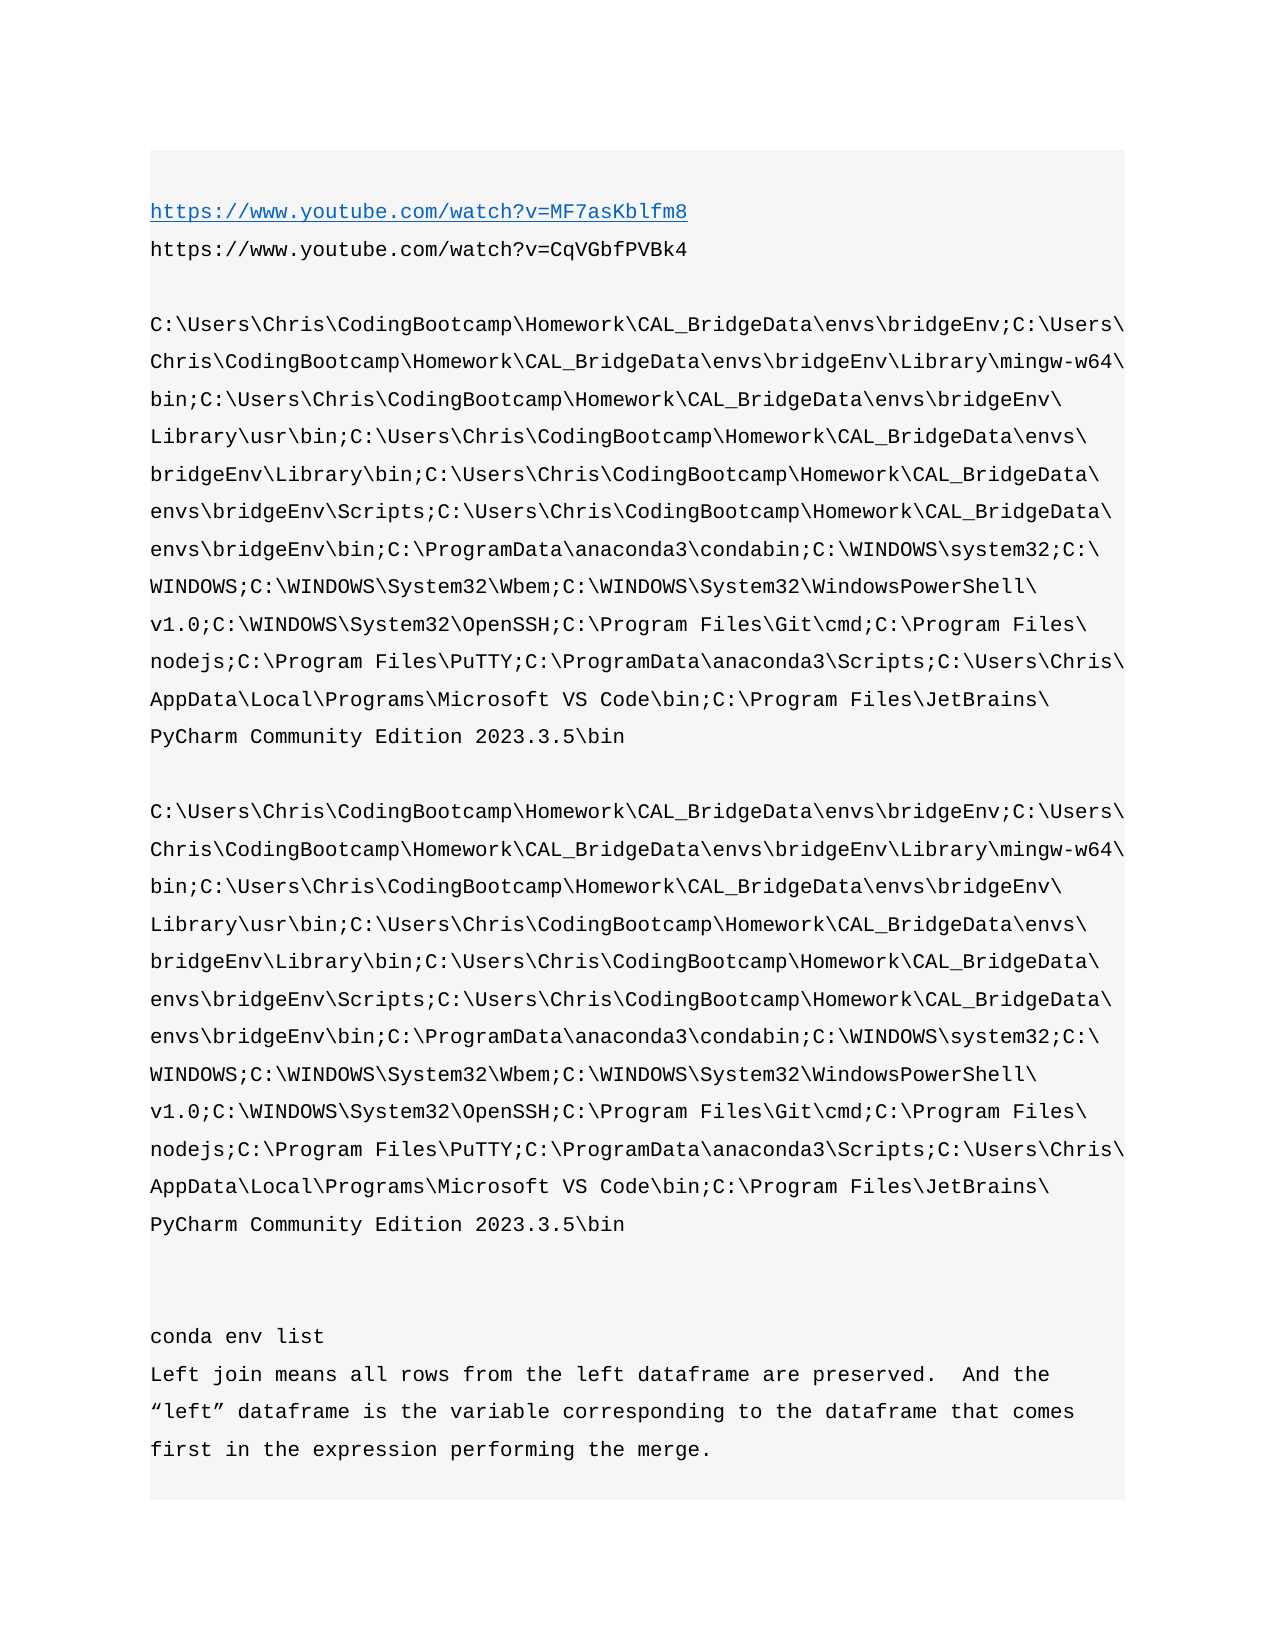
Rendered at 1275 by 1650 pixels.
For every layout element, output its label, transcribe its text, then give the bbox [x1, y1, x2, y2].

text https://www.youtube.com/watch?v=MF7asKblfm8 [150, 318, 1125, 356]
text conda env list [150, 1443, 1125, 1481]
text C:\Users\Chris\CodingBootcamp\Homework\CAL_BridgeData\envs\bridgeEnv;C:\Users\Chris\CodingBootcamp\Homework\CAL_BridgeData\envs\bridgeEnv\Library\mingw-w64\bin;C:\Users\Chris\CodingBootcamp\Homework\CAL_BridgeData\envs\bridgeEnv\Library\usr\bin;C:\Users\Chris\CodingBootcamp\Homework\CAL_BridgeData\envs\bridgeEnv\Library\bin;C:\Users\Chris\CodingBootcamp\Homework\CAL_BridgeData\envs\bridgeEnv\Scripts;C:\Users\Chris\CodingBootcamp\Homework\CAL_BridgeData\envs\bridgeEnv\bin;C:\ProgramData\anaconda3\condabin;C:\WINDOWS\system32;C:\WINDOWS;C:\WINDOWS\System32\Wbem;C:\WINDOWS\System32\WindowsPowerShell\v1.0;C:\WINDOWS\System32\OpenSSH;C:\Program Files\Git\cmd;C:\Program Files\nodejs;C:\Program Files\PuTTY;C:\ProgramData\anaconda3\Scripts;C:\Users\Chris\AppData\Local\Programs\Microsoft VS Code\bin;C:\Program Files\JetBrains\PyCharm Community Edition 2023.3.5\bin [150, 431, 1125, 881]
text https://www.youtube.com/watch?v=CqVGbfPVBk4 [150, 356, 1125, 393]
text Part of Python’s standard library, not necessary to be installed separately using conda: xml.etree.ElementTree collections datetime copy io functools math warnings re json [150, 150, 1125, 225]
text C:\Users\Chris\CodingBootcamp\Homework\CAL_BridgeData\envs\bridgeEnv;C:\Users\Chris\CodingBootcamp\Homework\CAL_BridgeData\envs\bridgeEnv\Library\mingw-w64\bin;C:\Users\Chris\CodingBootcamp\Homework\CAL_BridgeData\envs\bridgeEnv\Library\usr\bin;C:\Users\Chris\CodingBootcamp\Homework\CAL_BridgeData\envs\bridgeEnv\Library\bin;C:\Users\Chris\CodingBootcamp\Homework\CAL_BridgeData\envs\bridgeEnv\Scripts;C:\Users\Chris\CodingBootcamp\Homework\CAL_BridgeData\envs\bridgeEnv\bin;C:\ProgramData\anaconda3\condabin;C:\WINDOWS\system32;C:\WINDOWS;C:\WINDOWS\System32\Wbem;C:\WINDOWS\System32\WindowsPowerShell\v1.0;C:\WINDOWS\System32\OpenSSH;C:\Program Files\Git\cmd;C:\Program Files\nodejs;C:\Program Files\PuTTY;C:\ProgramData\anaconda3\Scripts;C:\Users\Chris\AppData\Local\Programs\Microsoft VS Code\bin;C:\Program Files\JetBrains\PyCharm Community Edition 2023.3.5\bin [150, 918, 1125, 1368]
